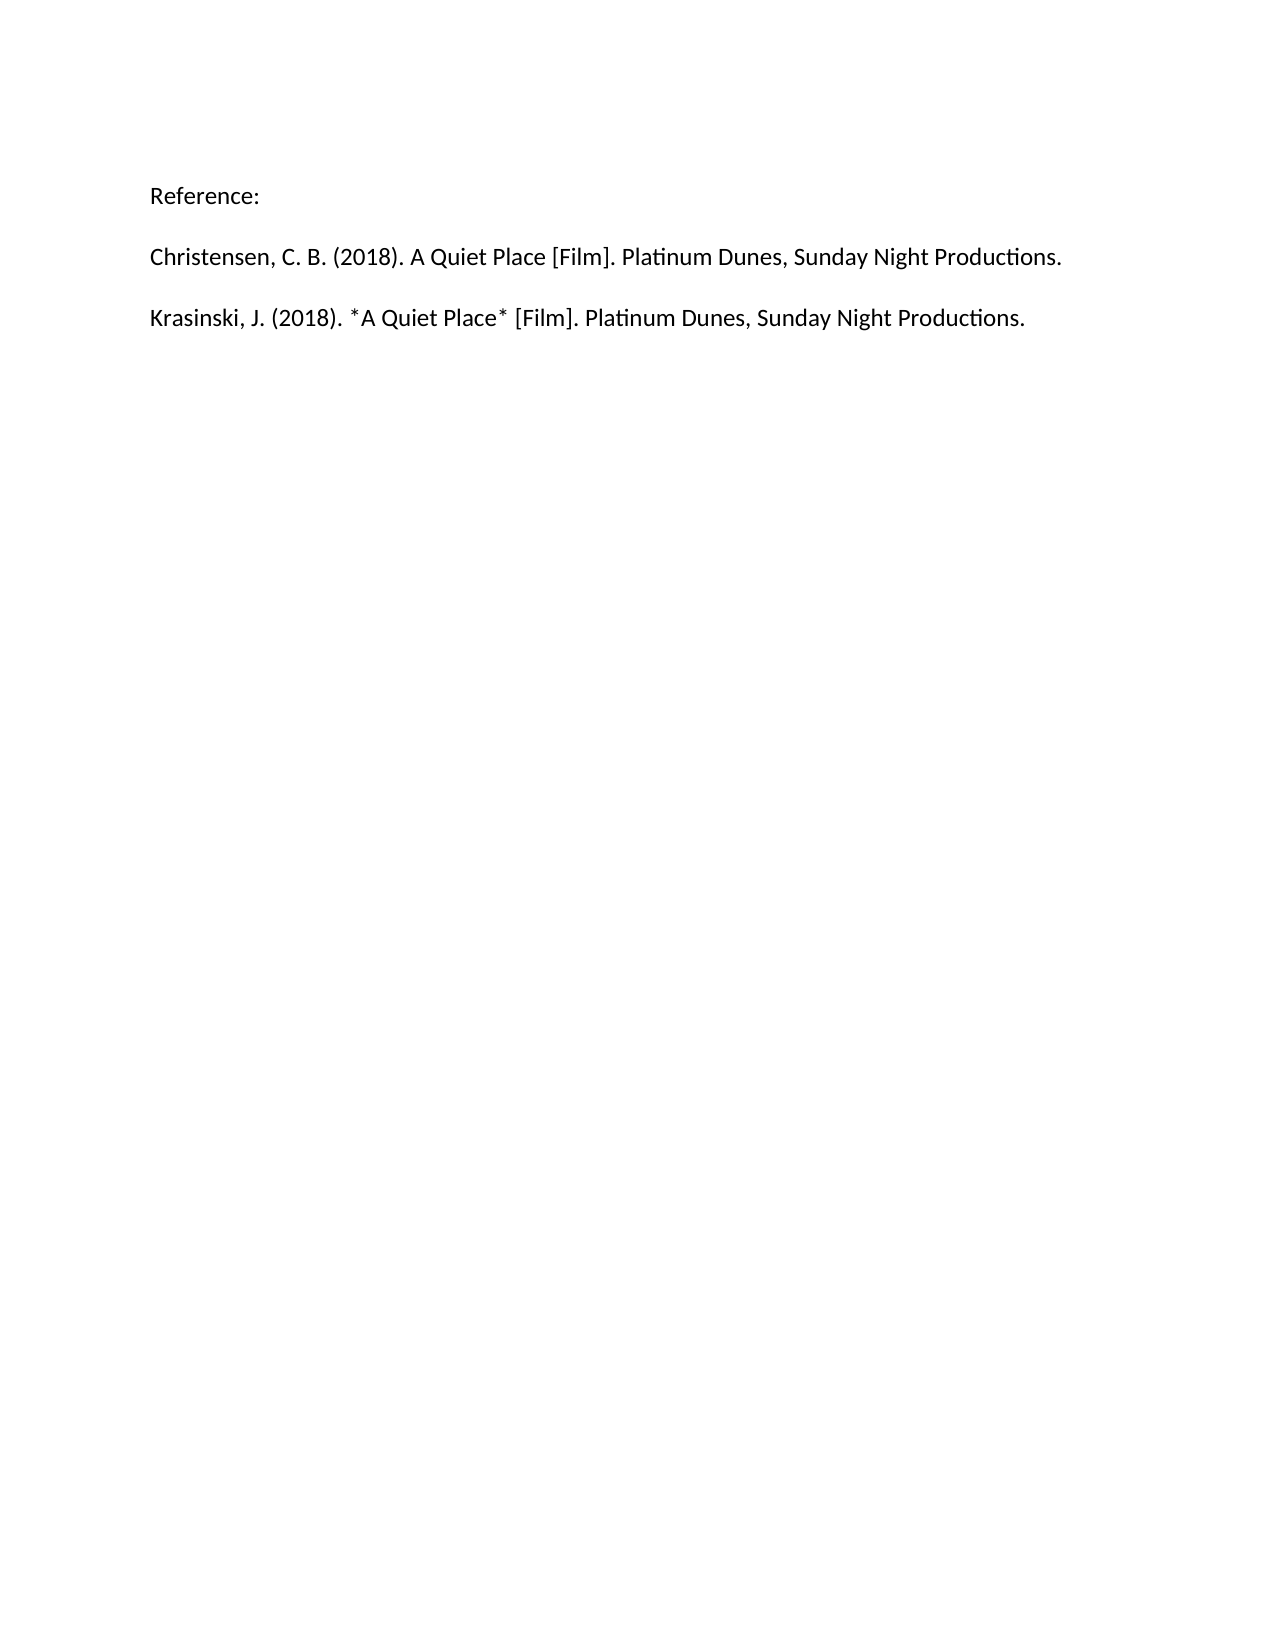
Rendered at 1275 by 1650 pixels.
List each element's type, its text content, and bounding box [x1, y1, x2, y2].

text Christensen, C. B. (2018). A Quiet Place [Film]. Platinum Dunes, Sunday Night Productions. [150, 242, 1125, 272]
text Reference: [150, 181, 1125, 211]
text Krasinski, J. (2018). *A Quiet Place* [Film]. Platinum Dunes, Sunday Night Productions. [150, 303, 1125, 333]
